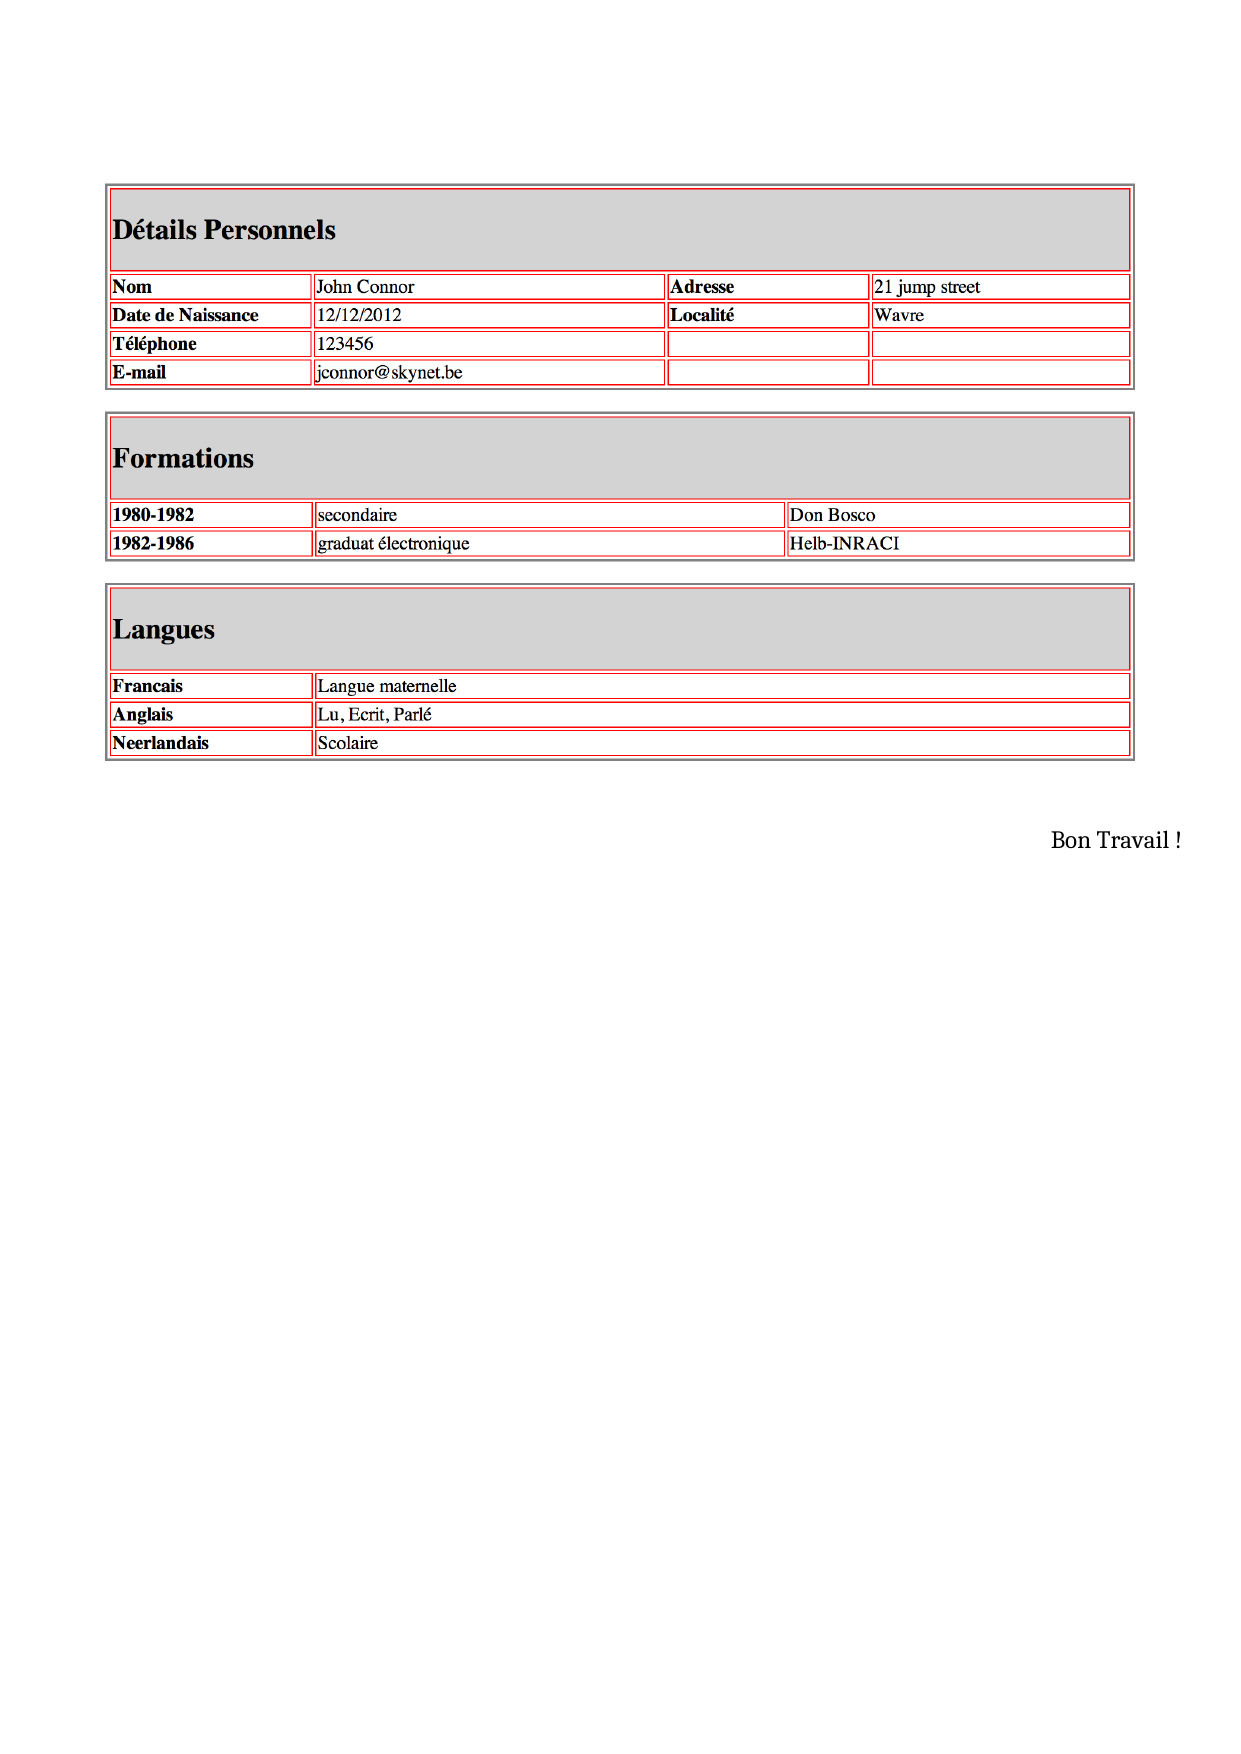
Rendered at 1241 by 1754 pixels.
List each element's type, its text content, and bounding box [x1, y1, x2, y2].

text Bon Travail ! [169, 826, 1182, 855]
picture [99, 176, 1142, 769]
